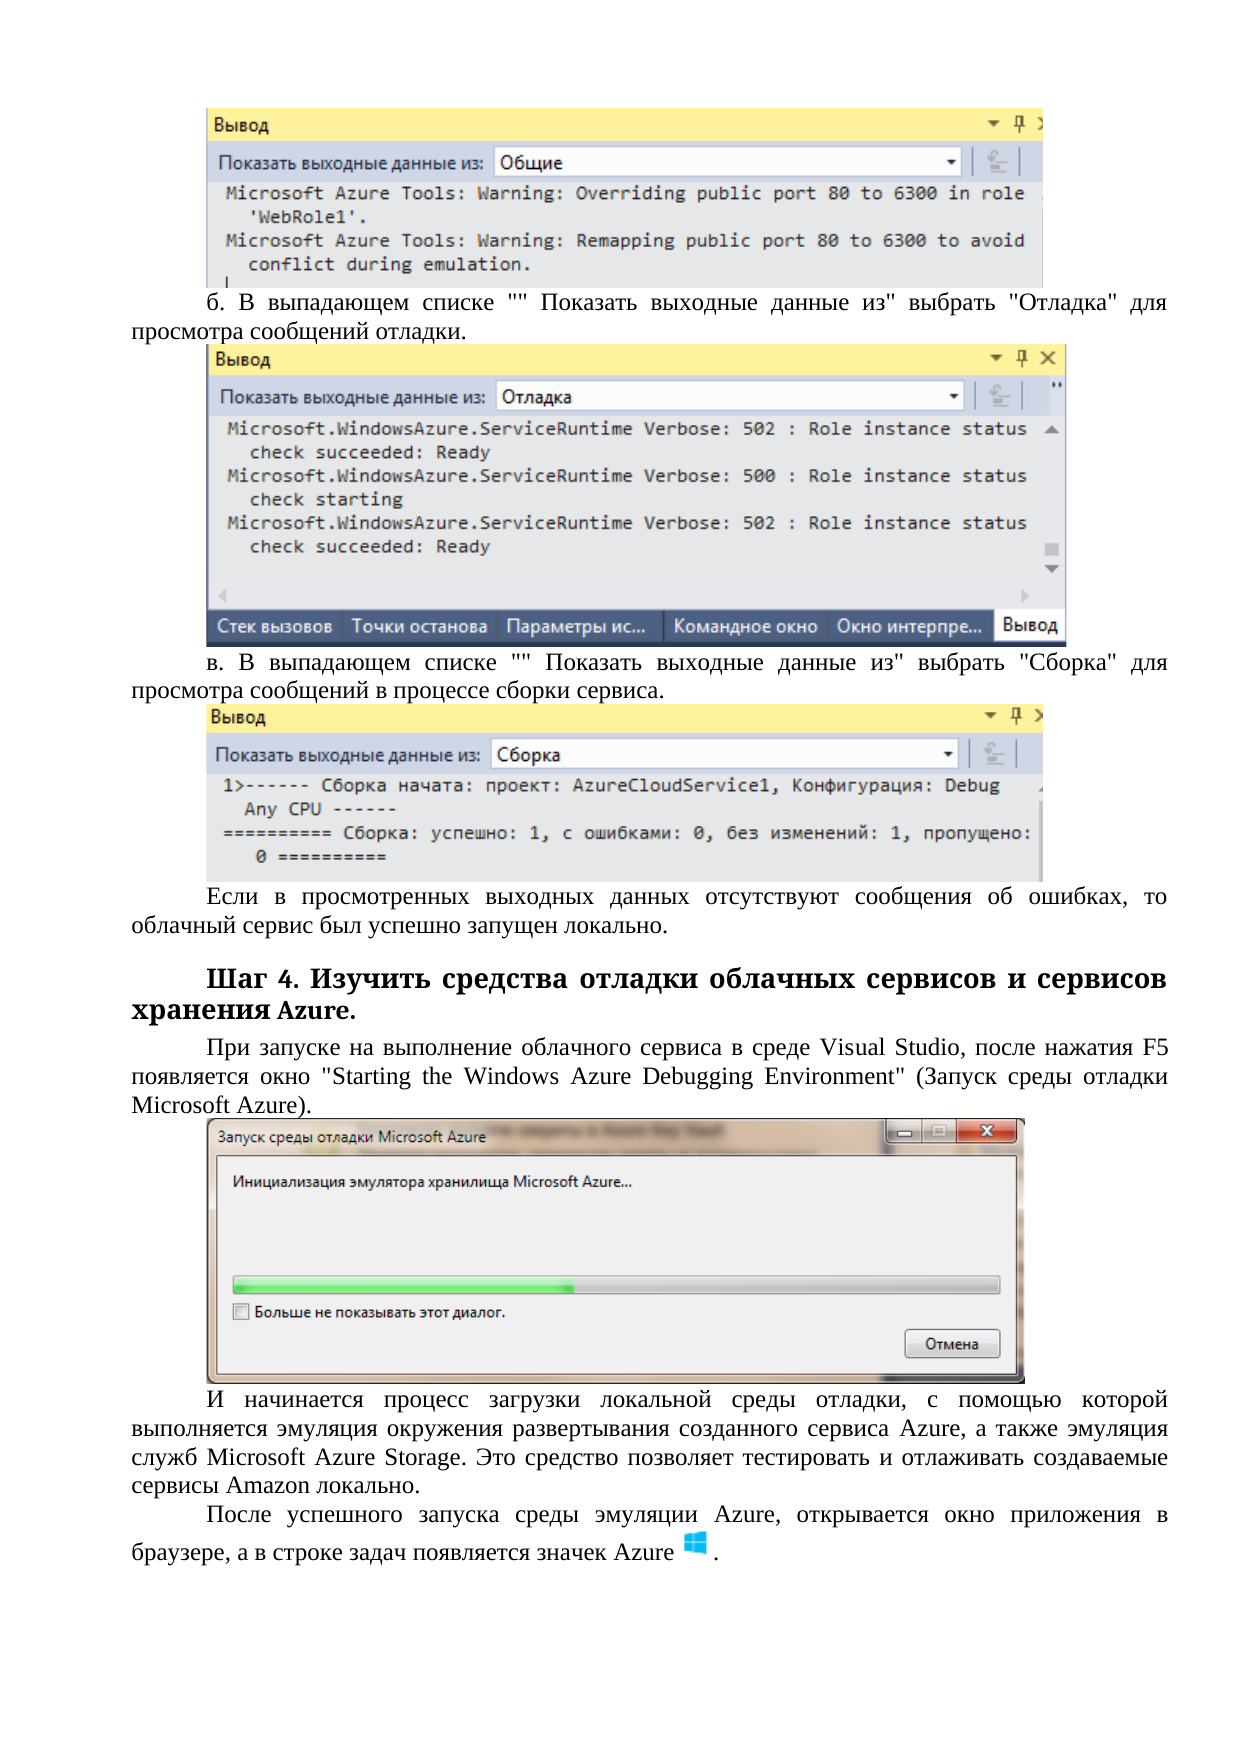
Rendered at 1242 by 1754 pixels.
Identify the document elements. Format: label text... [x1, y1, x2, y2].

text Если в просмотренных выходных данных отсутствуют сообщения об ошибках, то облачный сервис был успешно запущен локально. [131, 881, 1169, 939]
text При запуске на выполнение облачного сервиса в среде Visual Studio, после нажатия F5 появляется окно "Starting the Windows Azure Debugging Environment" (Запуск среды отладки Microsoft Azure). [131, 1032, 1169, 1118]
text б. В выпадающем списке "" Показать выходные данные из" выбрать "Отладка" для просмотра сообщений отладки. [131, 287, 1169, 345]
picture [206, 108, 1043, 288]
picture [206, 704, 1043, 882]
picture [206, 344, 1067, 647]
text И начинается процесс загрузки локальной среды отладки, с помощью которой выполняется эмуляция окружения развертывания созданного сервиса Azure, а также эмуляция служб Microsoft Azure Storage. Это средство позволяет тестировать и отлаживать создаваемые сервисы Amazon локально. [131, 1384, 1169, 1499]
text После успешного запуска среды эмуляции Azure, открывается окно приложения в браузере, а в строке задач появляется значек Azure . [131, 1499, 1169, 1566]
picture [206, 1118, 1025, 1384]
picture [680, 1527, 713, 1561]
subtitle Шаг 4. Изучить средства отладки облачных сервисов и сервисов хранения Azure. [131, 964, 1169, 1026]
text в. В выпадающем списке "" Показать выходные данные из" выбрать "Сборка" для просмотра сообщений в процессе сборки сервиса. [131, 647, 1169, 704]
